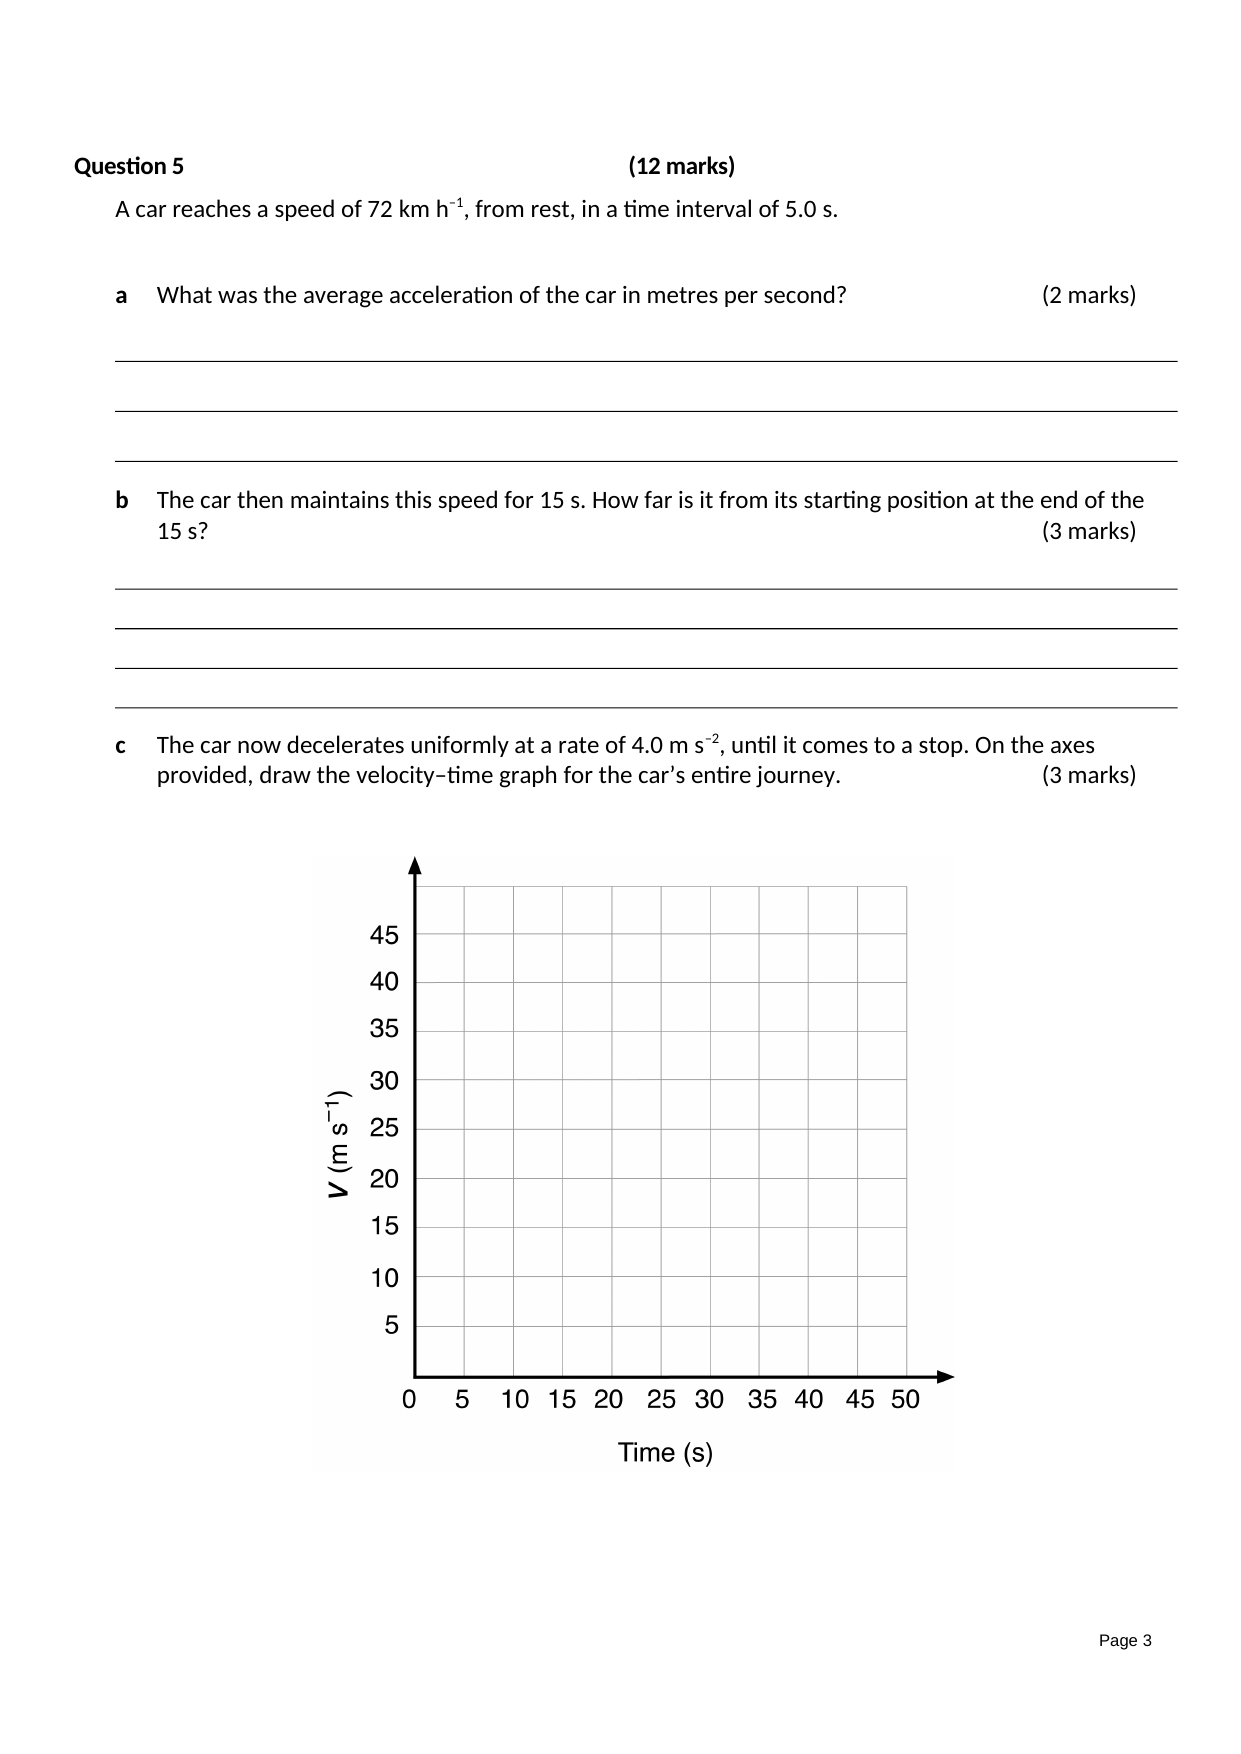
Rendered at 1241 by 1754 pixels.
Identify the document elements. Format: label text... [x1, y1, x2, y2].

text b The car then maintains this speed for 15 s. How far is it from its starting position at the end of the 15 s? (3 marks) [115, 484, 1152, 546]
text c The car now decelerates uniformly at a rate of 4.0 m s–2, until it comes to a stop. On the axes provided, draw the velocity–time graph for the car’s entire journey. (3 marks) [115, 729, 1152, 790]
text A car reaches a speed of 72 km h–1, from rest, in a time interval of 5.0 s. [115, 193, 1152, 223]
text a What was the average acceleration of the car in metres per second? (2 marks) [115, 279, 1152, 309]
picture [312, 856, 955, 1473]
text Question 5 (12 marks) [74, 150, 1152, 181]
